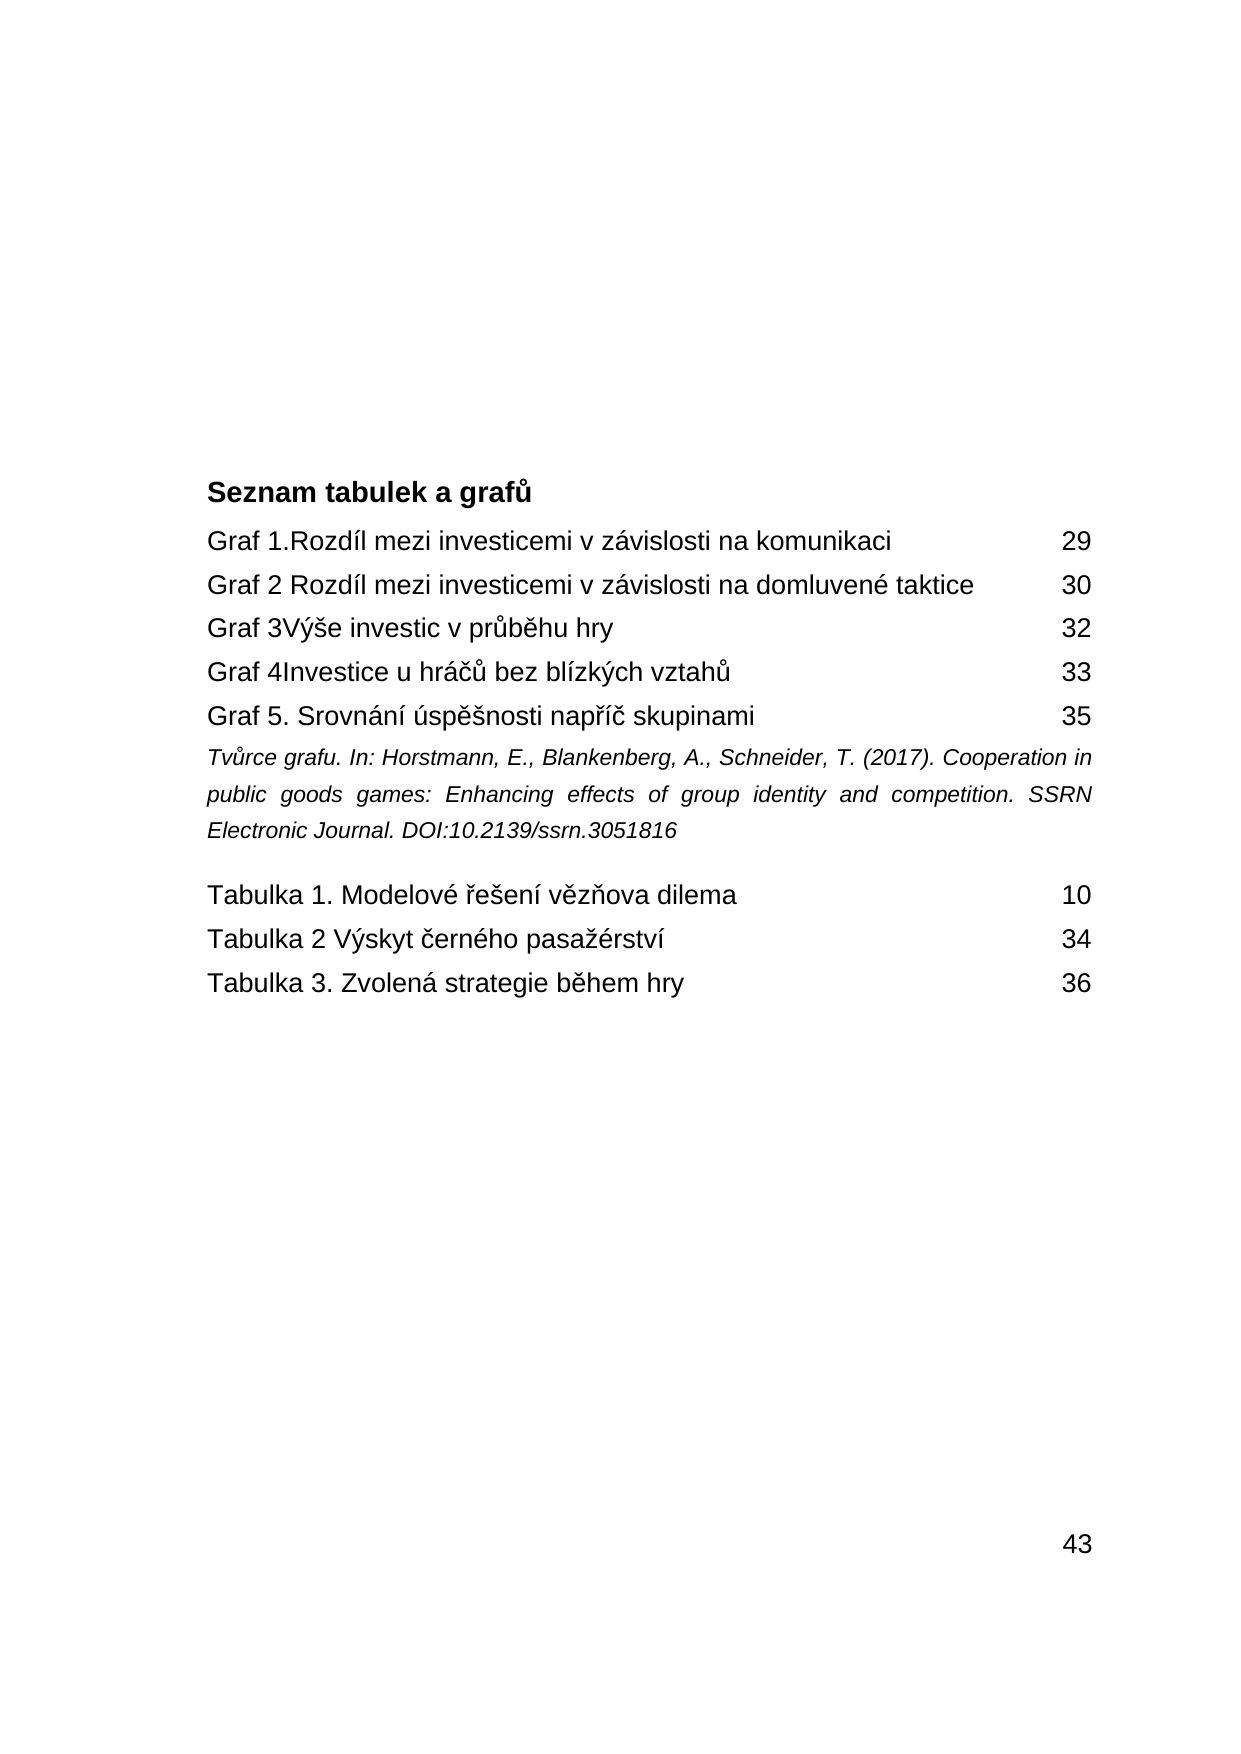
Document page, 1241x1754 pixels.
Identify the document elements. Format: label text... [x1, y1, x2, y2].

text Graf 4Investice u hráčů bez blízkých vztahů 33 [207, 656, 1092, 687]
text Graf 3Výše investic v průběhu hry 32 [207, 612, 1092, 644]
text Tabulka 2 Výskyt černého pasažérství 34 [207, 923, 1092, 954]
text Graf 1.Rozdíl mezi investicemi v závislosti na komunikaci 29 [207, 525, 1092, 556]
subtitle Seznam tabulek a grafů [207, 475, 1092, 508]
text Tabulka 3. Zvolená strategie během hry 36 [207, 967, 1092, 998]
text Graf 5. Srovnání úspěšnosti napříč skupinami 35 [207, 700, 1092, 731]
text Graf 2 Rozdíl mezi investicemi v závislosti na domluvené taktice 30 [207, 569, 1092, 600]
text Tabulka 1. Modelové řešení vězňova dilema 10 [207, 879, 1092, 911]
text Tvůrce grafu. In: Horstmann, E., Blankenberg, A., Schneider, T. (2017). Cooperation in public goods games: Enhancing effects of group identity and competition. SSRN Electronic Journal. DOI:10.2139/ssrn.3051816 [207, 744, 1092, 844]
